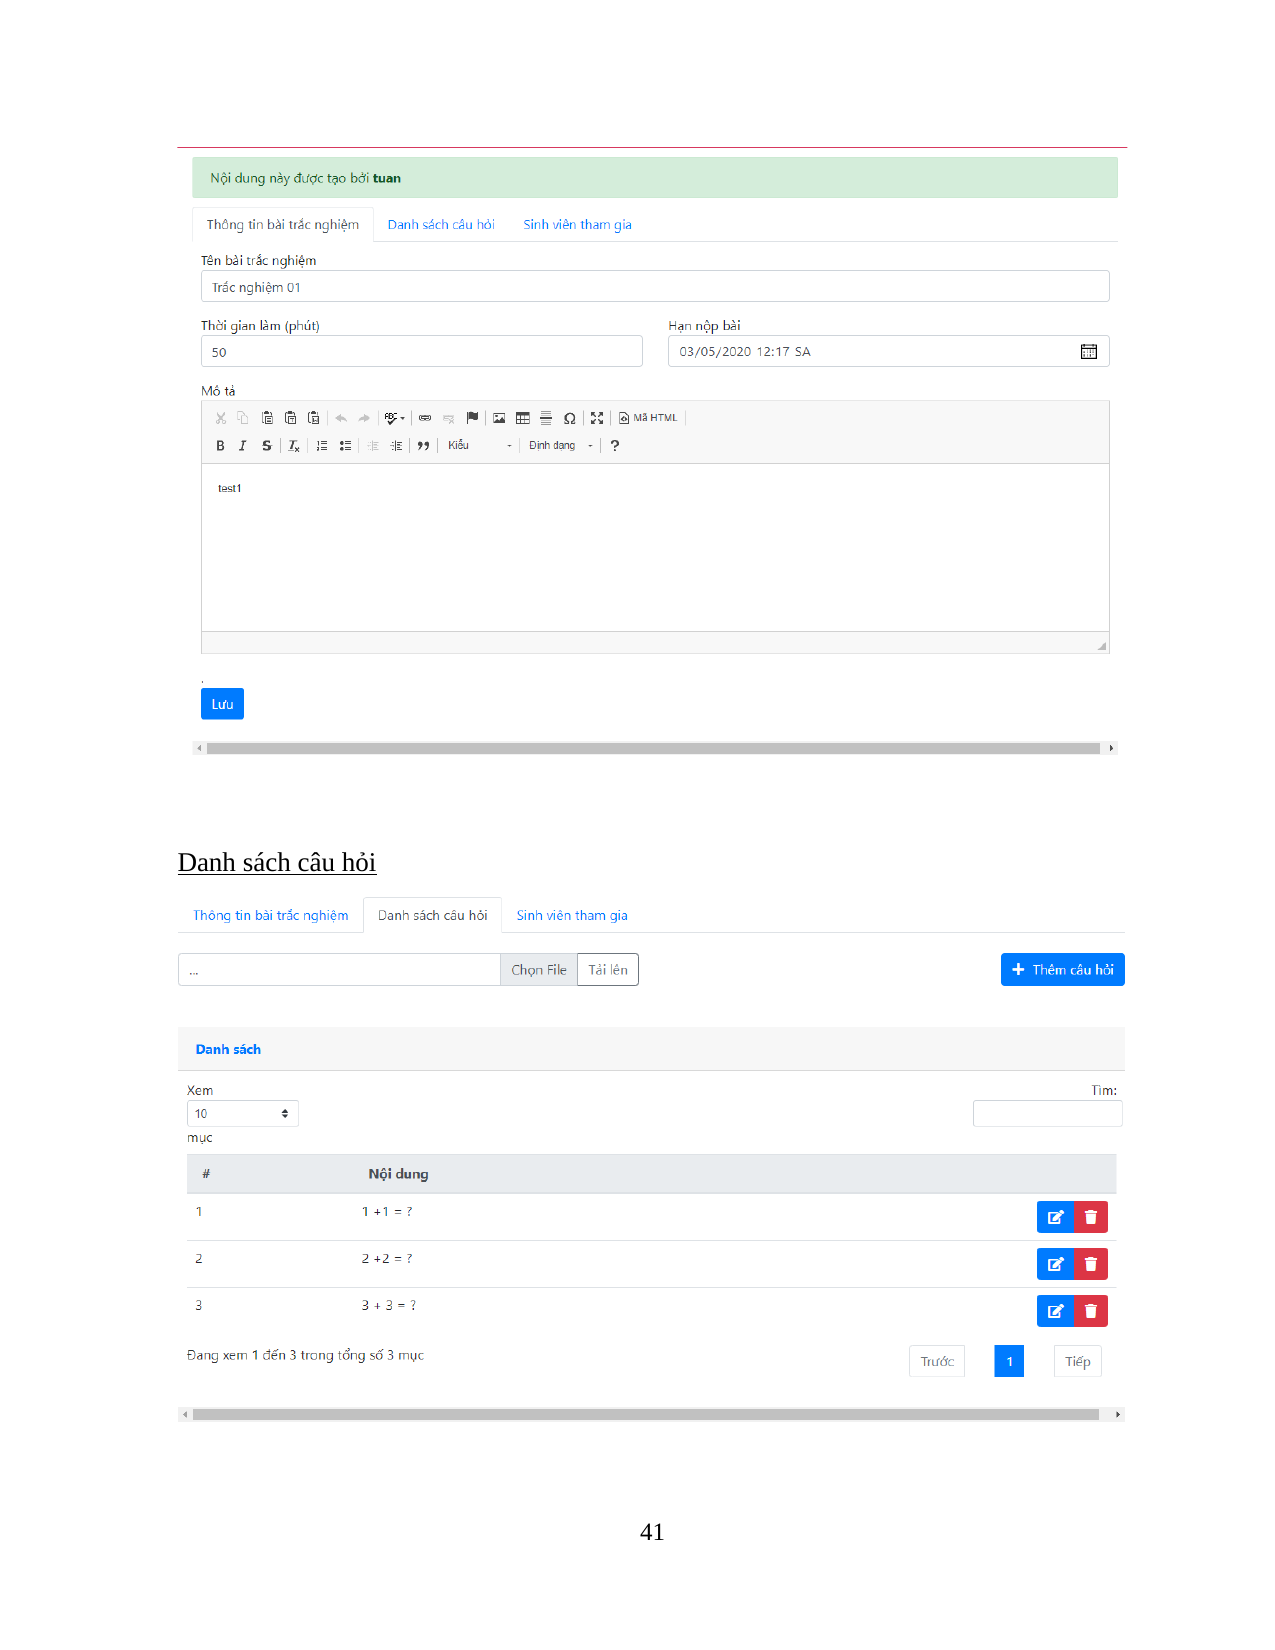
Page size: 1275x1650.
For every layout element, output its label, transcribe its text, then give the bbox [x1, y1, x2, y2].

picture [177, 893, 1128, 1435]
text Danh sách câu hỏi [177, 847, 1127, 878]
picture [177, 147, 1128, 785]
